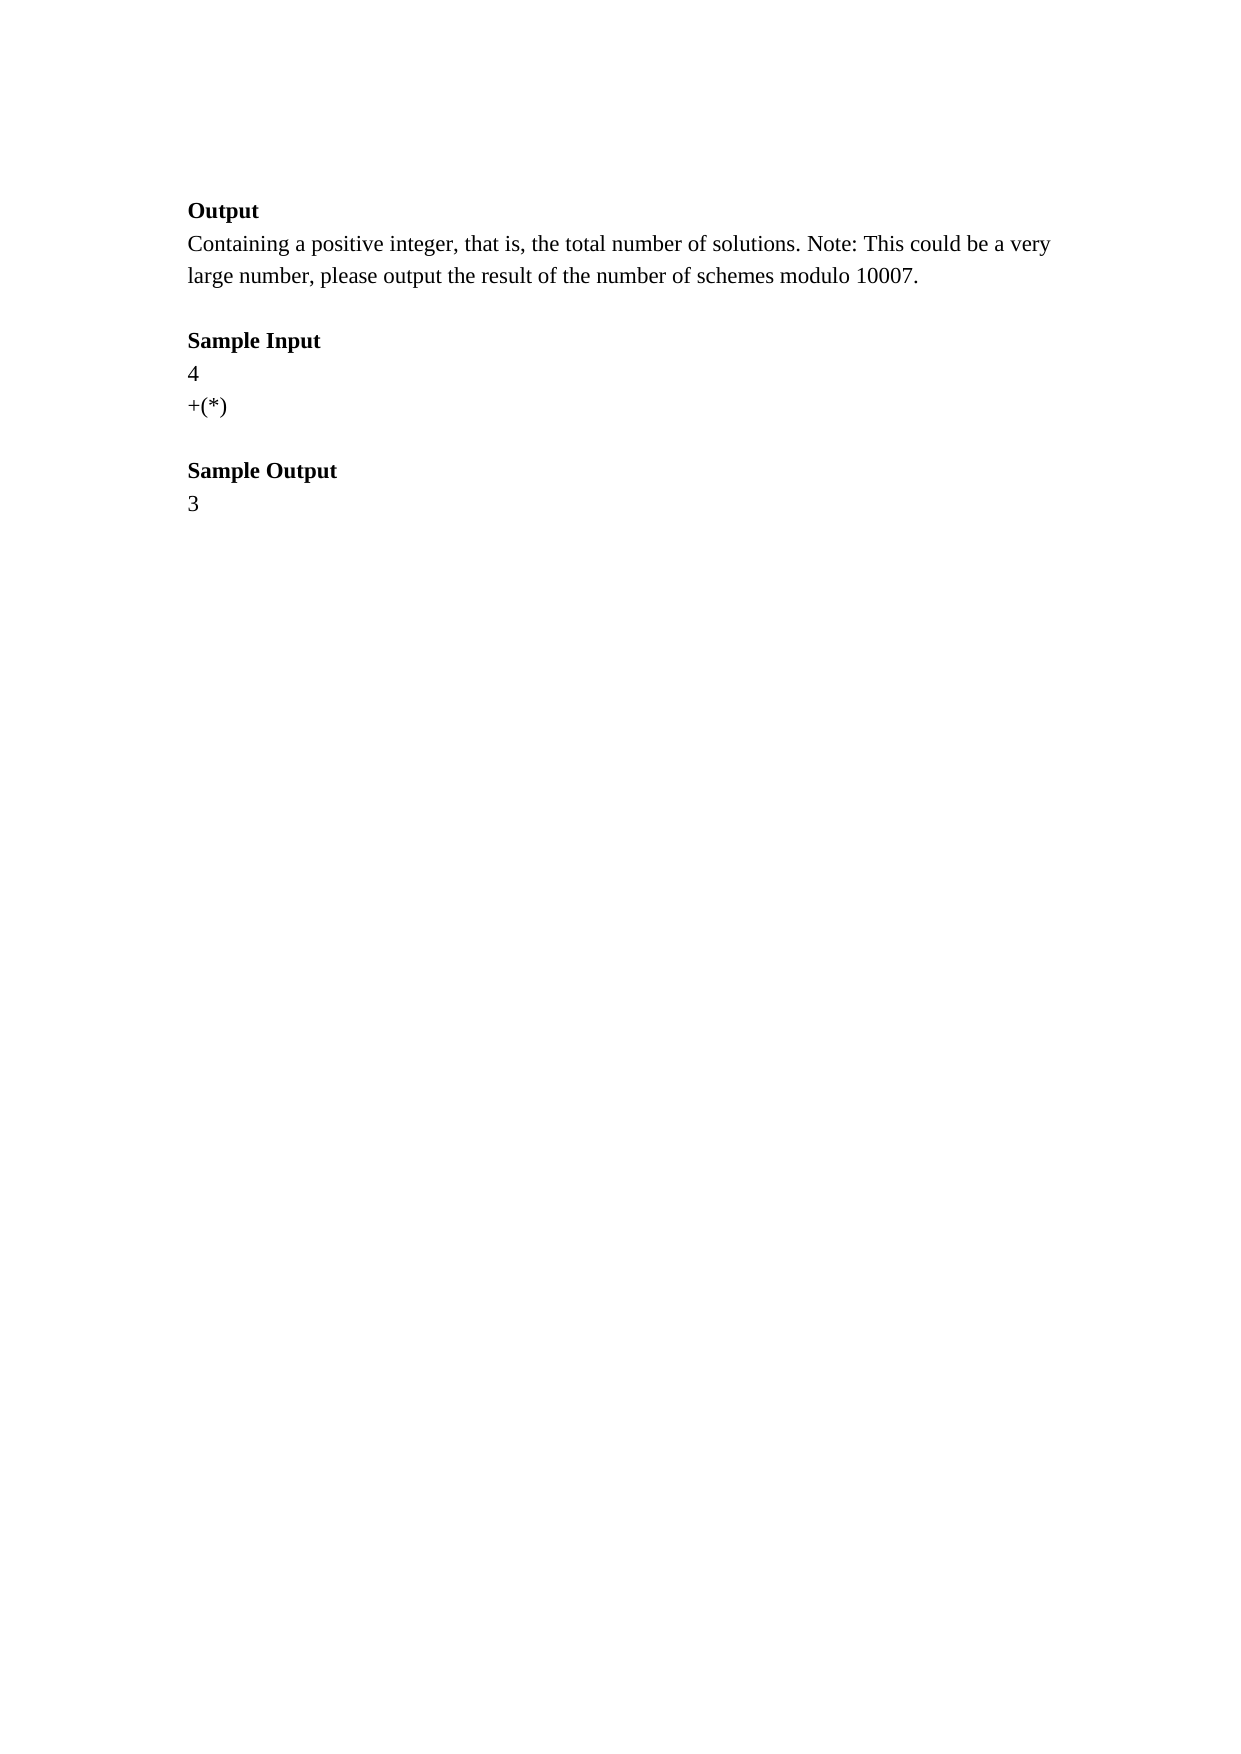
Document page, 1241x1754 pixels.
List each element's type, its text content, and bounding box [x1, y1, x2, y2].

text Output [187, 194, 1053, 227]
text Sample Output [187, 454, 1053, 487]
text +(*) [187, 389, 1053, 422]
text 3 [187, 487, 1053, 519]
text 4 [187, 357, 1053, 389]
text Containing a positive integer, that is, the total number of solutions. Note: This could be a very large number, please output the result of the number of schemes modulo 10007. [187, 227, 1053, 292]
text Sample Input [187, 324, 1053, 357]
